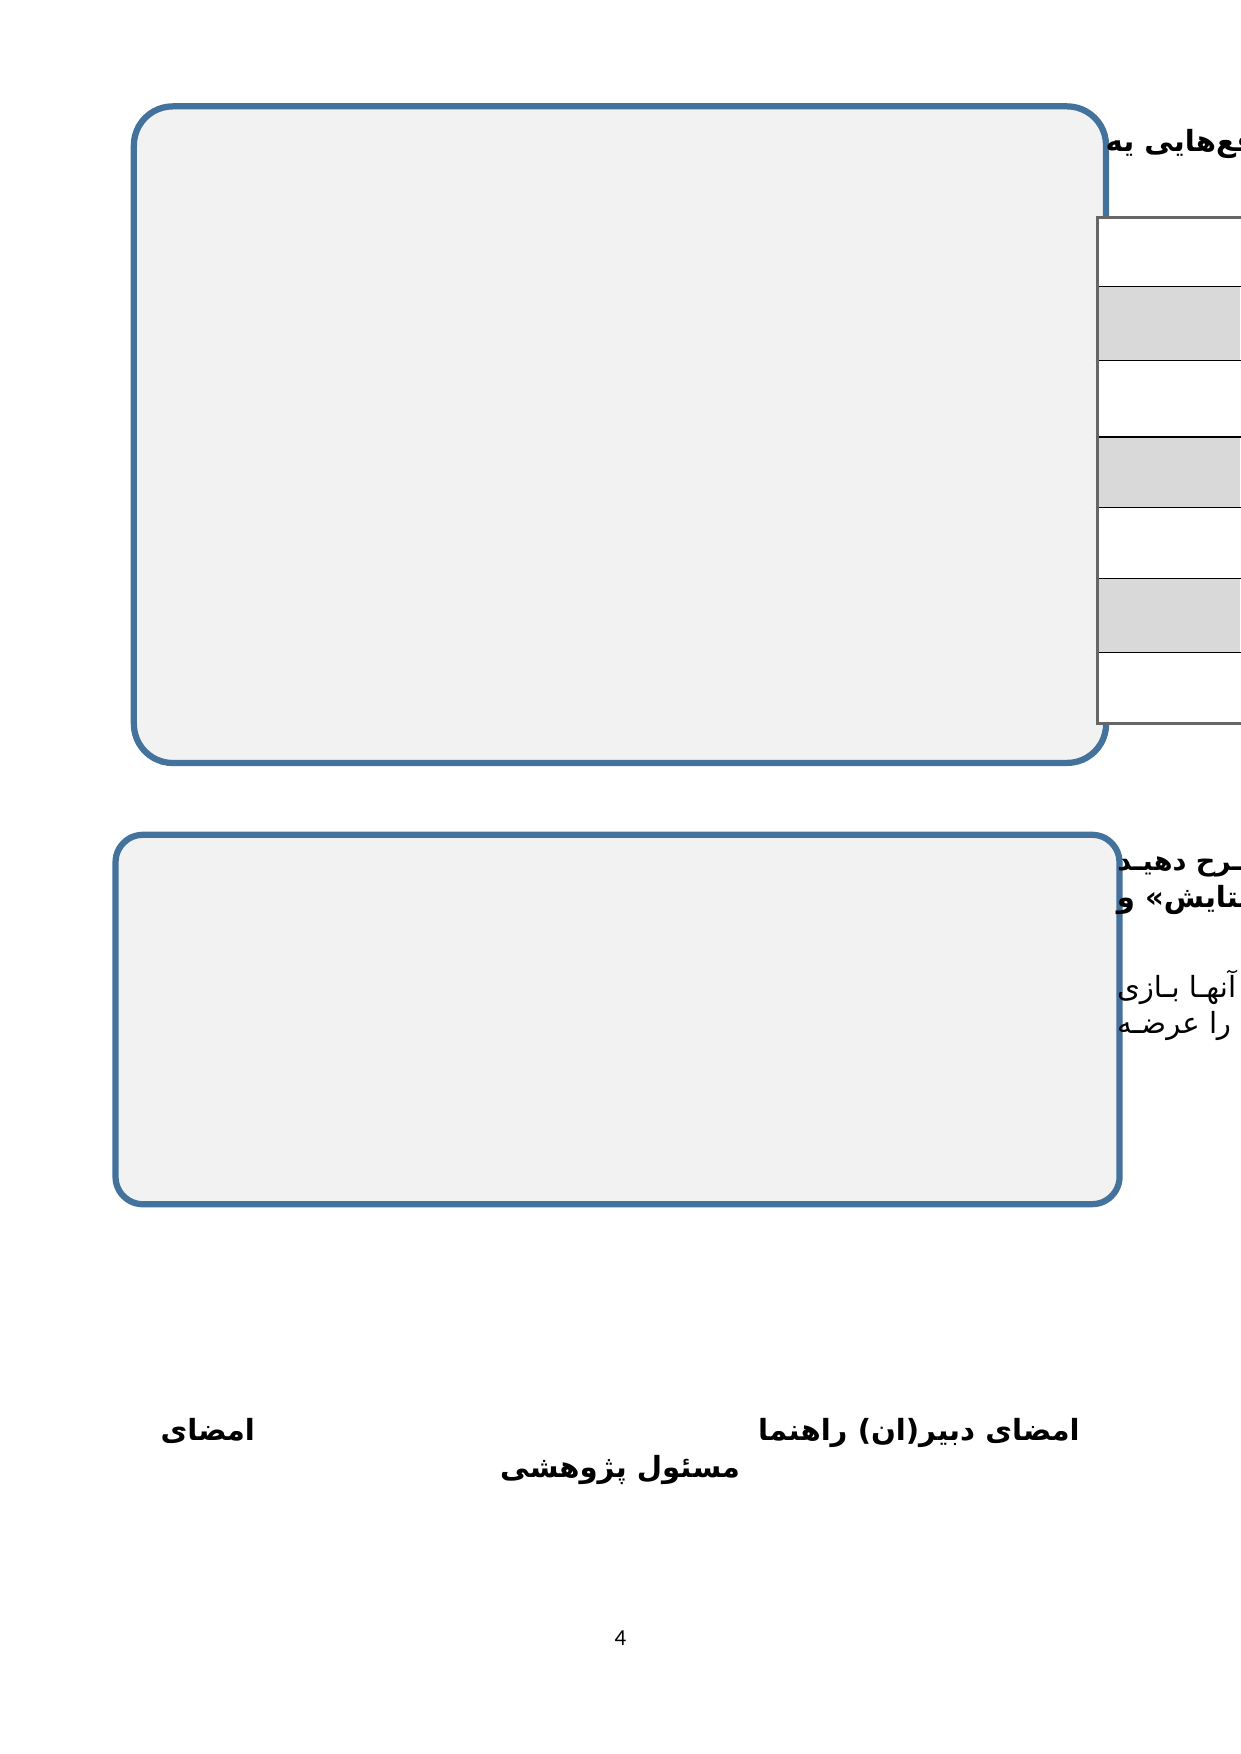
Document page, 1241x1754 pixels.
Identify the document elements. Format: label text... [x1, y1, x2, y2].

text امضای دبیر(ان) راهنما امضای مسئول پژوهشی [118, 1413, 1122, 1484]
